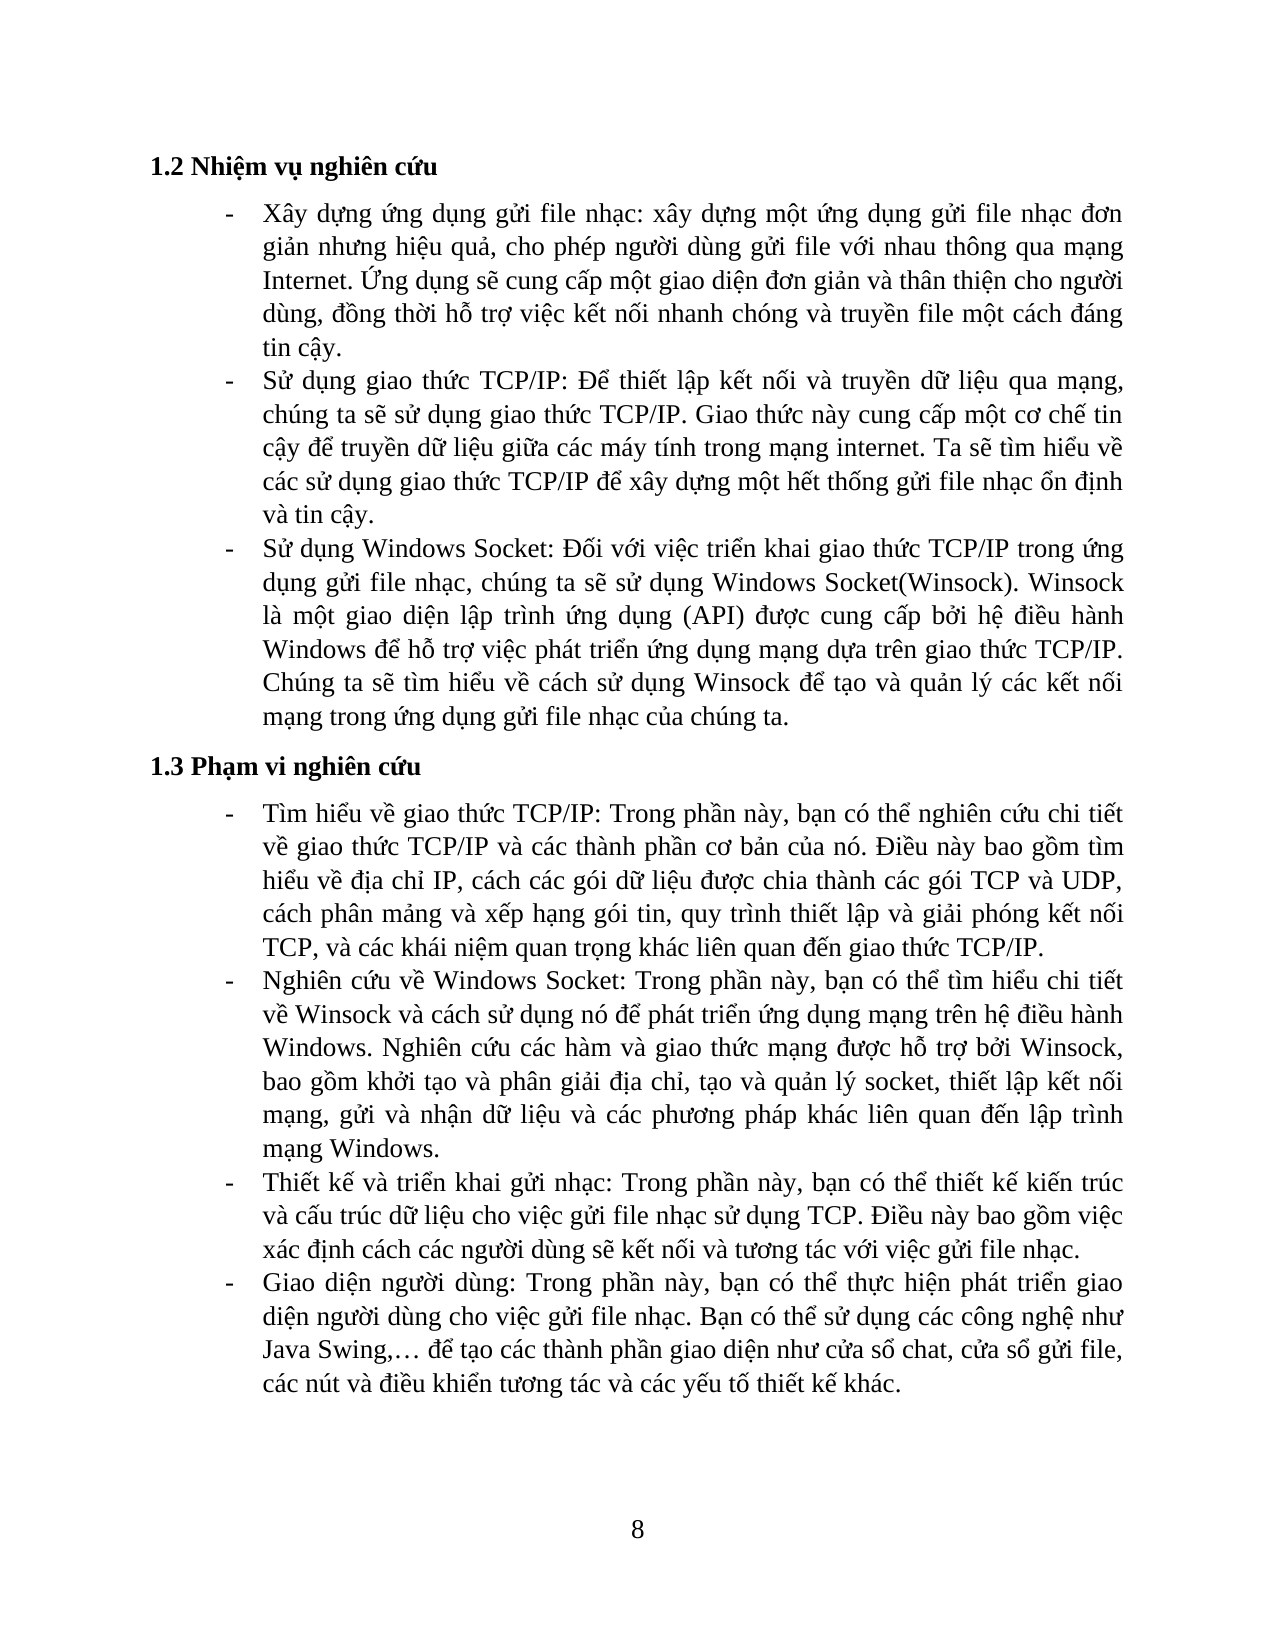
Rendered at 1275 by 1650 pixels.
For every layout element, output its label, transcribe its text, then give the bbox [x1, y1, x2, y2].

list Sử dụng Windows Socket: Đối với việc triển khai giao thức TCP/IP trong ứng dụng gửi file nhạc, chúng ta sẽ sử dụng Windows Socket(Winsock). Winsock là một giao diện lập trình ứng dụng (API) được cung cấp bởi hệ điều hành Windows để hỗ trợ việc phát triển ứng dụng mạng dựa trên giao thức TCP/IP. Chúng ta sẽ tìm hiểu về cách sử dụng Winsock để tạo và quản lý các kết nối mạng trong ứng dụng gửi file nhạc của chúng ta. [225, 532, 1125, 731]
list Giao diện người dùng: Trong phần này, bạn có thể thực hiện phát triển giao diện người dùng cho việc gửi file nhạc. Bạn có thể sử dụng các công nghệ như Java Swing,… để tạo các thành phần giao diện như cửa sổ chat, cửa sổ gửi file, các nút và điều khiển tương tác và các yếu tố thiết kế khác. [225, 1266, 1125, 1398]
list Xây dựng ứng dụng gửi file nhạc: xây dựng một ứng dụng gửi file nhạc đơn giản nhưng hiệu quả, cho phép người dùng gửi file với nhau thông qua mạng Internet. Ứng dụng sẽ cung cấp một giao diện đơn giản và thân thiện cho người dùng, đồng thời hỗ trợ việc kết nối nhanh chóng và truyền file một cách đáng tin cậy. [225, 197, 1125, 362]
list Sử dụng giao thức TCP/IP: Để thiết lập kết nối và truyền dữ liệu qua mạng, chúng ta sẽ sử dụng giao thức TCP/IP. Giao thức này cung cấp một cơ chế tin cậy để truyền dữ liệu giữa các máy tính trong mạng internet. Ta sẽ tìm hiểu về các sử dụng giao thức TCP/IP để xây dựng một hết thống gửi file nhạc ổn định và tin cậy. [225, 364, 1125, 530]
subtitle Nhiệm vụ nghiên cứu [150, 150, 1125, 181]
list Nghiên cứu về Windows Socket: Trong phần này, bạn có thể tìm hiểu chi tiết về Winsock và cách sử dụng nó để phát triển ứng dụng mạng trên hệ điều hành Windows. Nghiên cứu các hàm và giao thức mạng được hỗ trợ bởi Winsock, bao gồm khởi tạo và phân giải địa chỉ, tạo và quản lý socket, thiết lập kết nối mạng, gửi và nhận dữ liệu và các phương pháp khác liên quan đến lập trình mạng Windows. [225, 964, 1125, 1163]
subtitle Phạm vi nghiên cứu [150, 750, 1125, 781]
list Tìm hiểu về giao thức TCP/IP: Trong phần này, bạn có thể nghiên cứu chi tiết về giao thức TCP/IP và các thành phần cơ bản của nó. Điều này bao gồm tìm hiểu về địa chỉ IP, cách các gói dữ liệu được chia thành các gói TCP và UDP, cách phân mảng và xếp hạng gói tin, quy trình thiết lập và giải phóng kết nối TCP, và các khái niệm quan trọng khác liên quan đến giao thức TCP/IP. [225, 797, 1125, 962]
list Thiết kế và triển khai gửi nhạc: Trong phần này, bạn có thể thiết kế kiến trúc và cấu trúc dữ liệu cho việc gửi file nhạc sử dụng TCP. Điều này bao gồm việc xác định cách các người dùng sẽ kết nối và tương tác với việc gửi file nhạc. [225, 1166, 1125, 1264]
